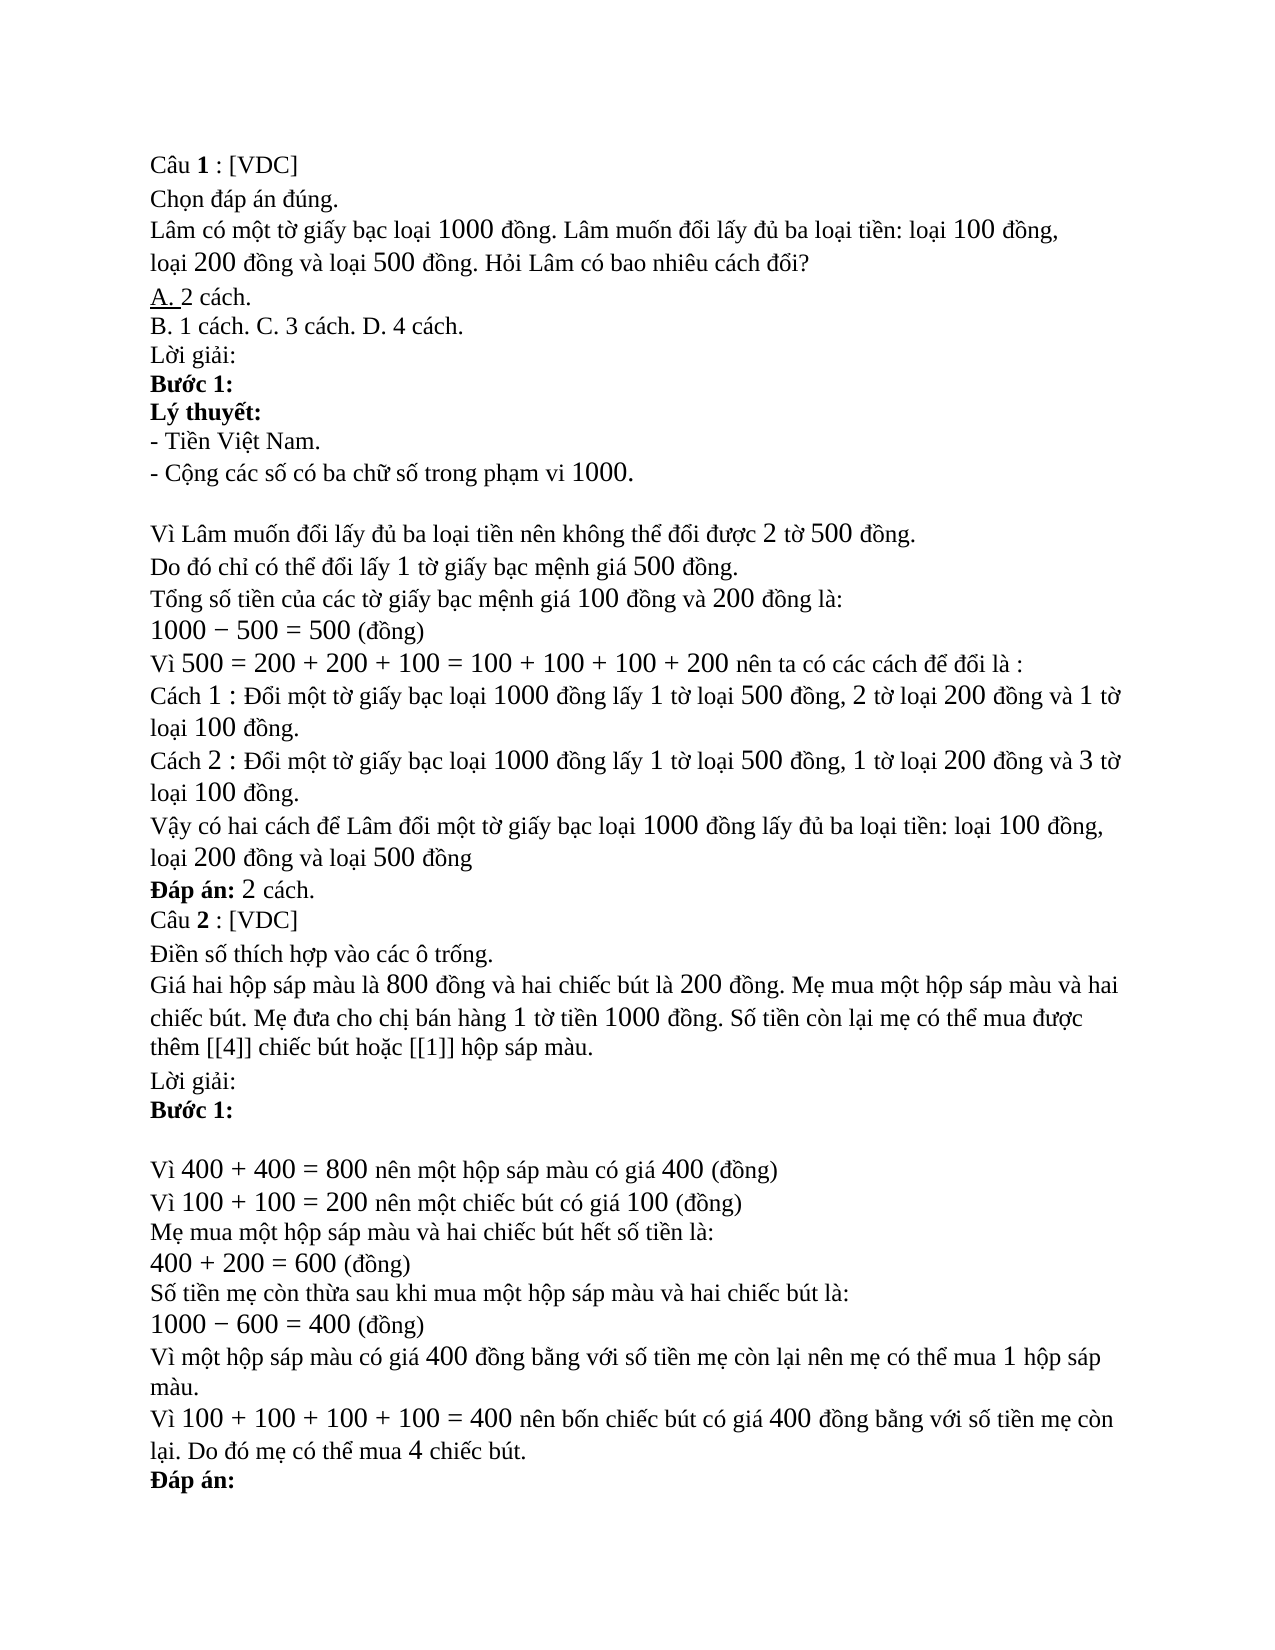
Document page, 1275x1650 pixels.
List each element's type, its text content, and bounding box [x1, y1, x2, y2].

text Bước 1: [150, 369, 1125, 397]
text Lời giải: [150, 340, 1125, 369]
text Lý thuyết: - Tiền Việt Nam. - Cộng các số có ba chữ số trong phạm vi 1000. Vì Lâm muốn đổi lấy đủ ba loại tiền nên không thể đổi được 2 tờ 500 đồng. Do đó chỉ có thể đổi lấy 1 tờ giấy bạc mệnh giá 500 đồng. Tổng số tiền của các tờ giấy bạc mệnh giá 100 đồng và 200 đồng là: 1000 − 500 = 500 (đồng) Vì 500 = 200 + 200 + 100 = 100 + 100 + 100 + 200 nên ta có các cách để đổi là : Cách 1 : Đổi một tờ giấy bạc loại 1000 đồng lấy 1 tờ loại 500 đồng, 2 tờ loại 200 đồng và 1 tờ loại 100 đồng. Cách 2 : Đổi một tờ giấy bạc loại 1000 đồng lấy 1 tờ loại 500 đồng, 1 tờ loại 200 đồng và 3 tờ loại 100 đồng. Vậy có hai cách để Lâm đổi một tờ giấy bạc loại 1000 đồng lấy đủ ba loại tiền: loại 100 đồng, loại 200 đồng và loại 500 đồng Đáp án: 2 cách. [150, 397, 1125, 905]
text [150, 1124, 1125, 1494]
text B. 1 cách. C. 3 cách. D. 4 cách. [150, 311, 1125, 340]
text Điền số thích hợp vào các ô trống. Giá hai hộp sáp màu là 800 đồng và hai chiếc bút là 200 đồng. Mẹ mua một hộp sáp màu và hai chiếc bút. Mẹ đưa cho chị bán hàng 1 tờ tiền 1000 đồng. Số tiền còn lại mẹ có thể mua được thêm [[4]] chiếc bút hoặc [[1]] hộp sáp màu. [150, 939, 1125, 1061]
text Câu 1 : [VDC] [150, 150, 1125, 179]
text Lời giải: [150, 1066, 1125, 1095]
text Câu 2 : [VDC] [150, 905, 1125, 934]
text A. 2 cách. [150, 282, 1125, 311]
text Chọn đáp án đúng. Lâm có một tờ giấy bạc loại 1000 đồng. Lâm muốn đổi lấy đủ ba loại tiền: loại 100 đồng, loại 200 đồng và loại 500 đồng. Hỏi Lâm có bao nhiêu cách đổi? [150, 184, 1125, 277]
text Bước 1: [150, 1095, 1125, 1124]
